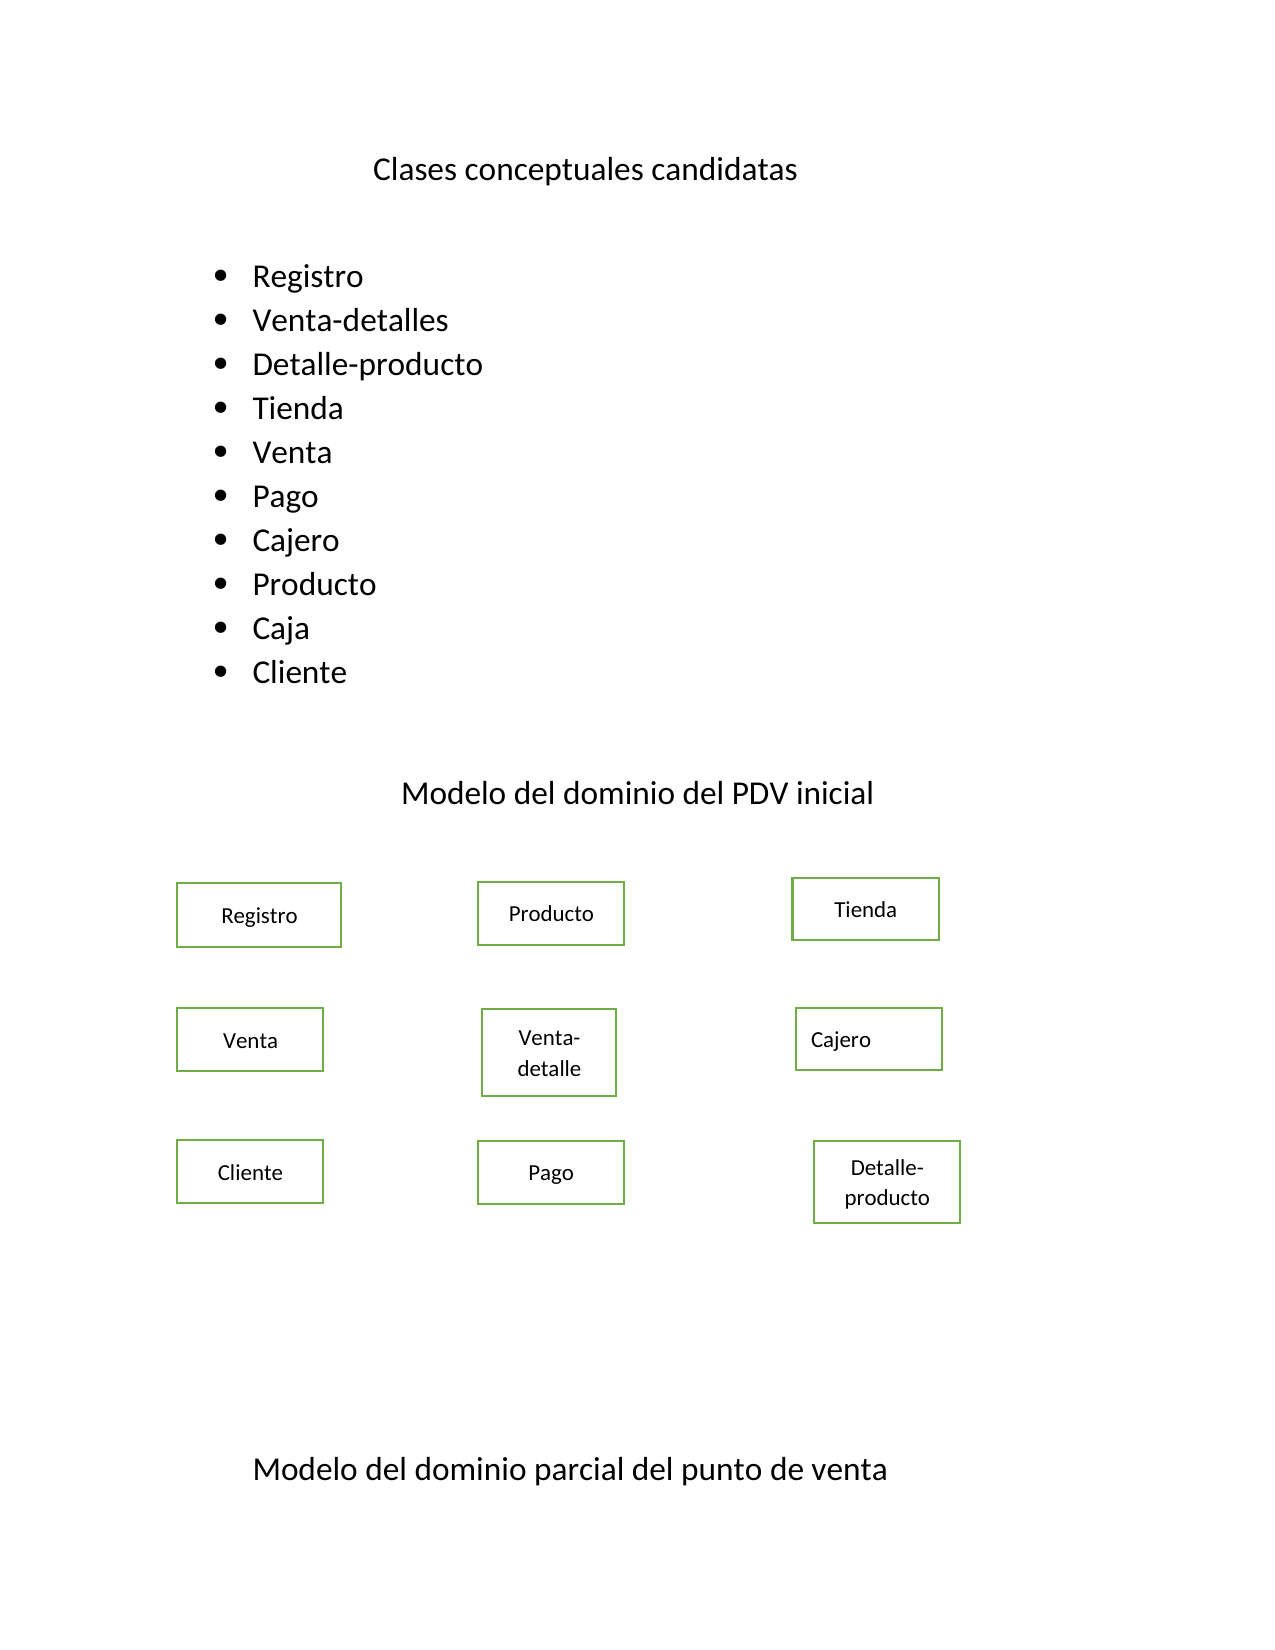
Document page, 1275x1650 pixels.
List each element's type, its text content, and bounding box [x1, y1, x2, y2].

list Registro [215, 255, 1098, 296]
list Venta [215, 431, 1098, 472]
list Caja [215, 607, 1098, 647]
text Modelo del dominio del PDV inicial [177, 772, 1098, 813]
list Producto [215, 563, 1098, 603]
list Detalle-producto [215, 343, 1098, 384]
list Cajero [215, 519, 1098, 559]
list Venta-detalles [215, 299, 1098, 340]
list Cliente [215, 651, 1098, 691]
list Modelo del dominio parcial del punto de venta [252, 1448, 1098, 1489]
list Tienda [215, 387, 1098, 428]
text Clases conceptuales candidatas [177, 148, 1098, 188]
list Pago [215, 475, 1098, 516]
